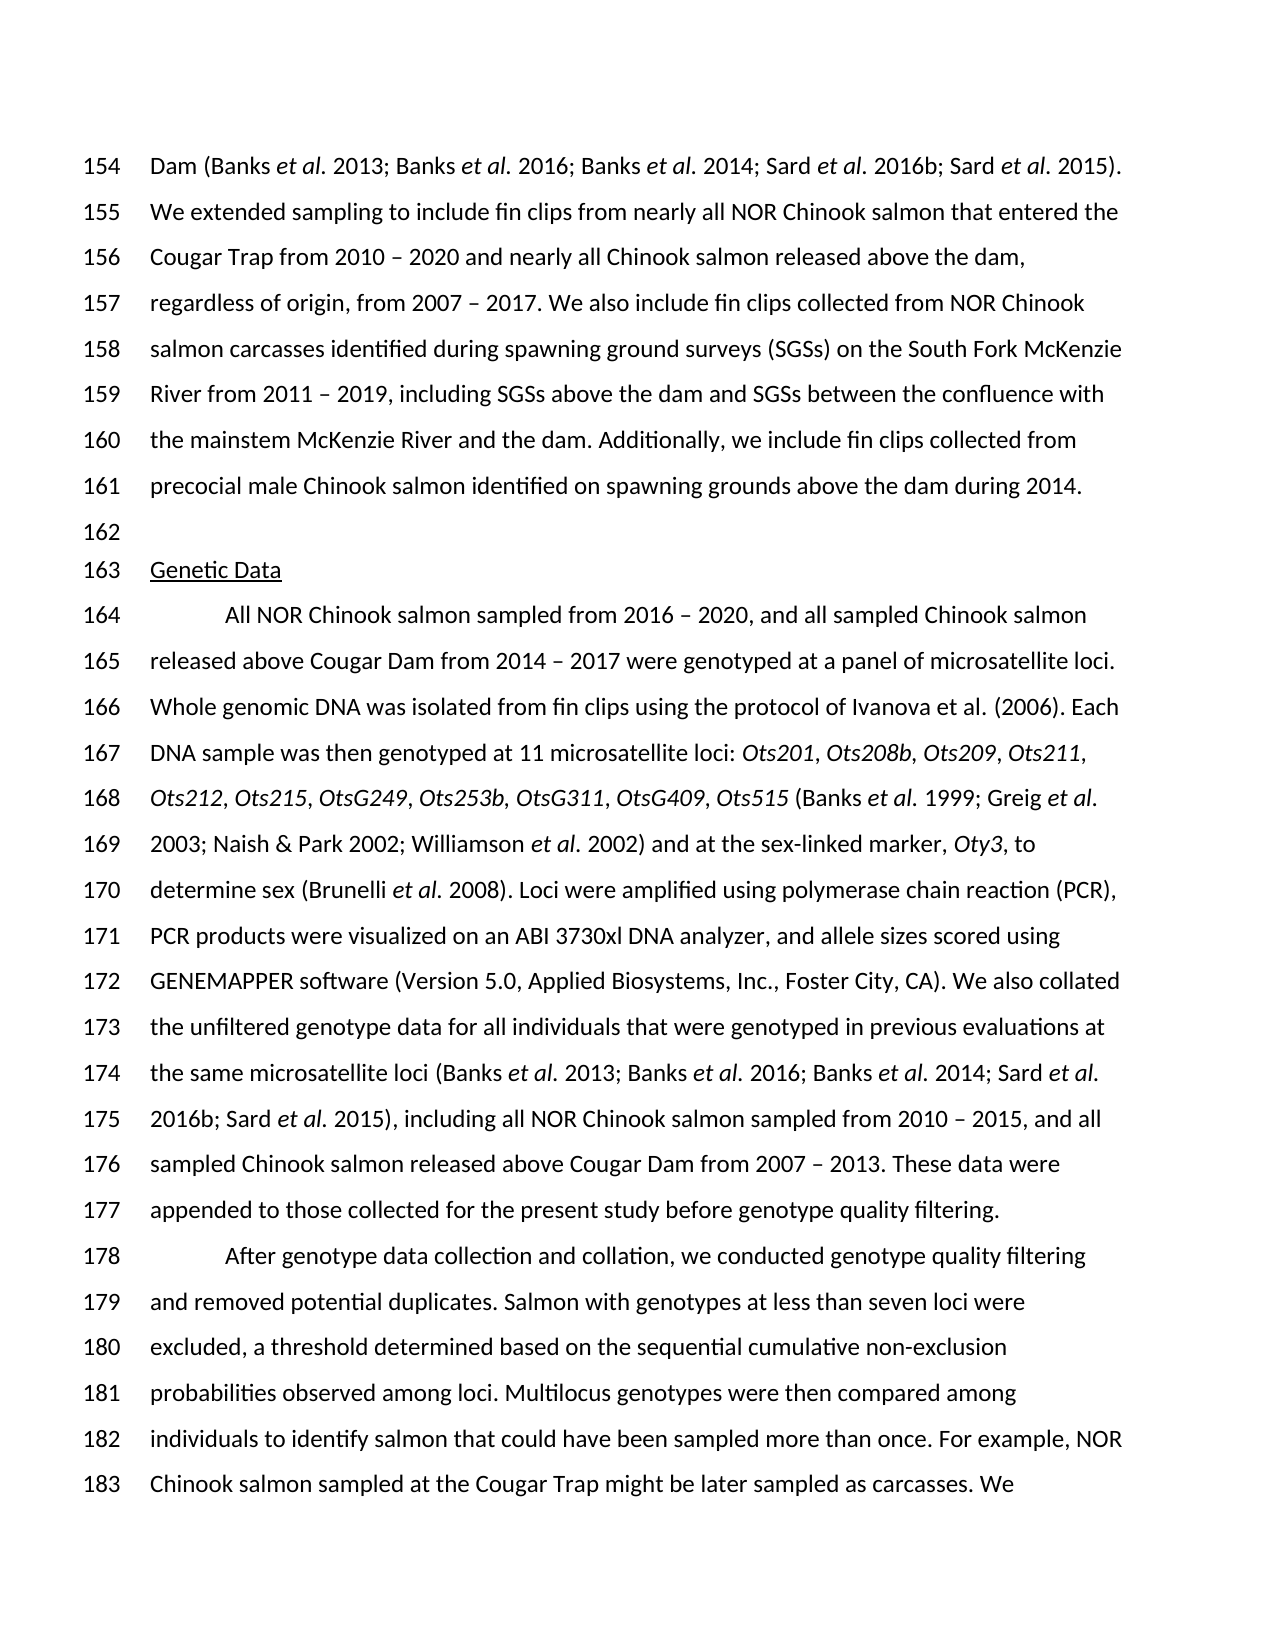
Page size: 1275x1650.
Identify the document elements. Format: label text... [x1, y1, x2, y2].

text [150, 1240, 1125, 1499]
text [150, 150, 1125, 501]
text All NOR Chinook salmon sampled from 2016 – 2020, and all sampled Chinook salmon released above Cougar Dam from 2014 – 2017 were genotyped at a panel of microsatellite loci. Whole genomic DNA was isolated from fin clips using the protocol of Ivanova et al. (2006). Each DNA sample was then genotyped at 11 microsatellite loci: Ots201, Ots208b, Ots209, Ots211, Ots212, Ots215, OtsG249, Ots253b, OtsG311, OtsG409, Ots515 (Banks et al. 1999; Greig et al. 2003; Naish & Park 2002; Williamson et al. 2002) and at the sex-linked marker, Oty3, to determine sex (Brunelli et al. 2008). Loci were amplified using polymerase chain reaction (PCR), PCR products were visualized on an ABI 3730xl DNA analyzer, and allele sizes scored using GENEMAPPER software (Version 5.0, Applied Biosystems, Inc., Foster City, CA). We also collated the unfiltered genotype data for all individuals that were genotyped in previous evaluations at the same microsatellite loci (Banks et al. 2013; Banks et al. 2016; Banks et al. 2014; Sard et al. 2016b; Sard et al. 2015), including all NOR Chinook salmon sampled from 2010 – 2015, and all sampled Chinook salmon released above Cougar Dam from 2007 – 2013. These data were appended to those collected for the present study before genotype quality filtering. [150, 600, 1125, 1225]
text Genetic Data [150, 554, 1125, 584]
